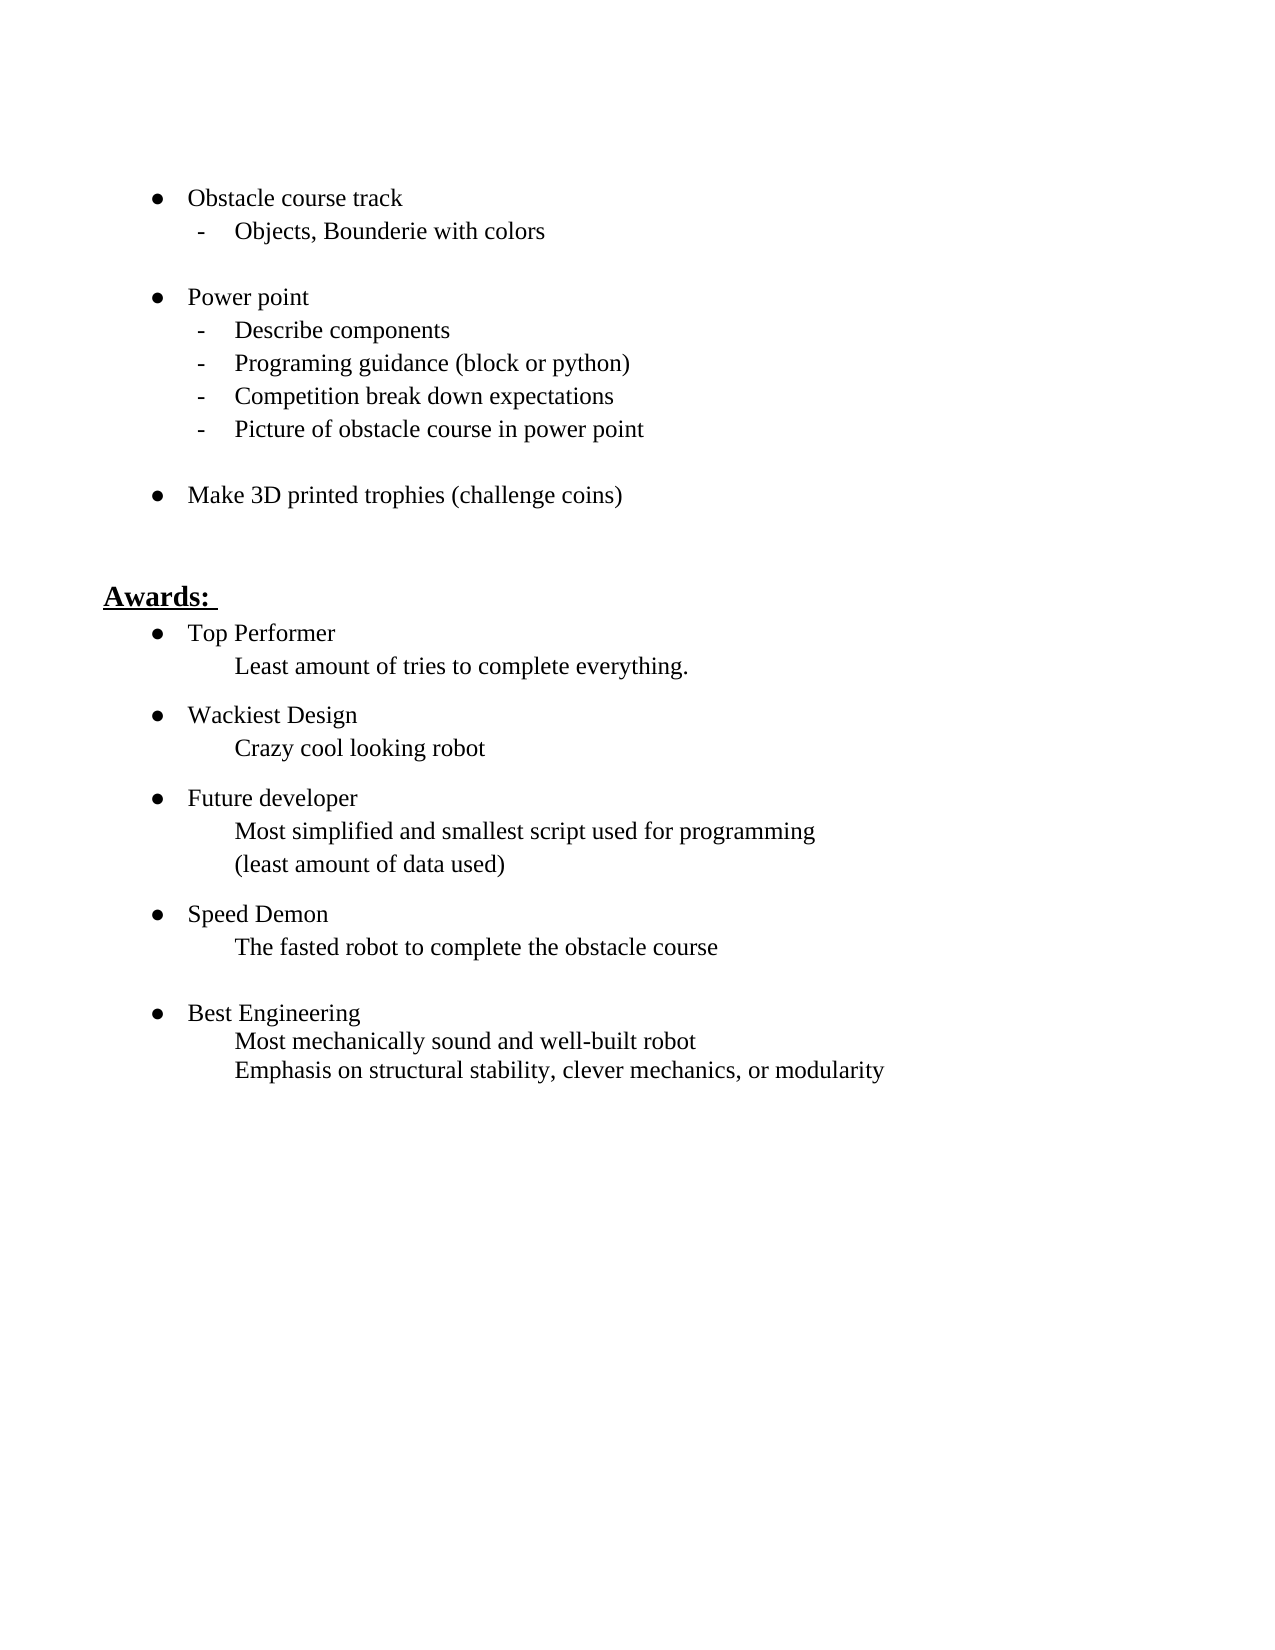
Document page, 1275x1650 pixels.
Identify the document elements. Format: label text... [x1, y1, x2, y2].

list Picture of obstacle course in power point [197, 414, 1125, 443]
list Top Performer [150, 618, 1125, 647]
list Obstacle course track [150, 183, 1125, 212]
text Crazy cool looking robot [103, 733, 1125, 762]
text Least amount of tries to complete everything. [178, 651, 1125, 679]
list Speed Demon [150, 899, 1125, 927]
list Power point [150, 282, 1125, 311]
list Wackiest Design [150, 700, 1125, 729]
list Objects, Bounderie with colors [197, 216, 1125, 245]
list Competition break down expectations [197, 381, 1125, 410]
list Make 3D printed trophies (challenge coins) [150, 480, 1125, 509]
text Awards: [103, 579, 1125, 613]
text Most mechanically sound and well-built robot [234, 1026, 1125, 1055]
text (least amount of data used) [103, 849, 1125, 878]
text The fasted robot to complete the obstacle course [103, 932, 1125, 960]
list Describe components [197, 315, 1125, 344]
text Emphasis on structural stability, clever mechanics, or modularity [159, 1055, 1125, 1114]
list Programing guidance (block or python) [197, 348, 1125, 377]
list Future developer [150, 783, 1125, 812]
list Best Engineering [150, 998, 1125, 1026]
text Most simplified and smallest script used for programming [103, 816, 1125, 845]
